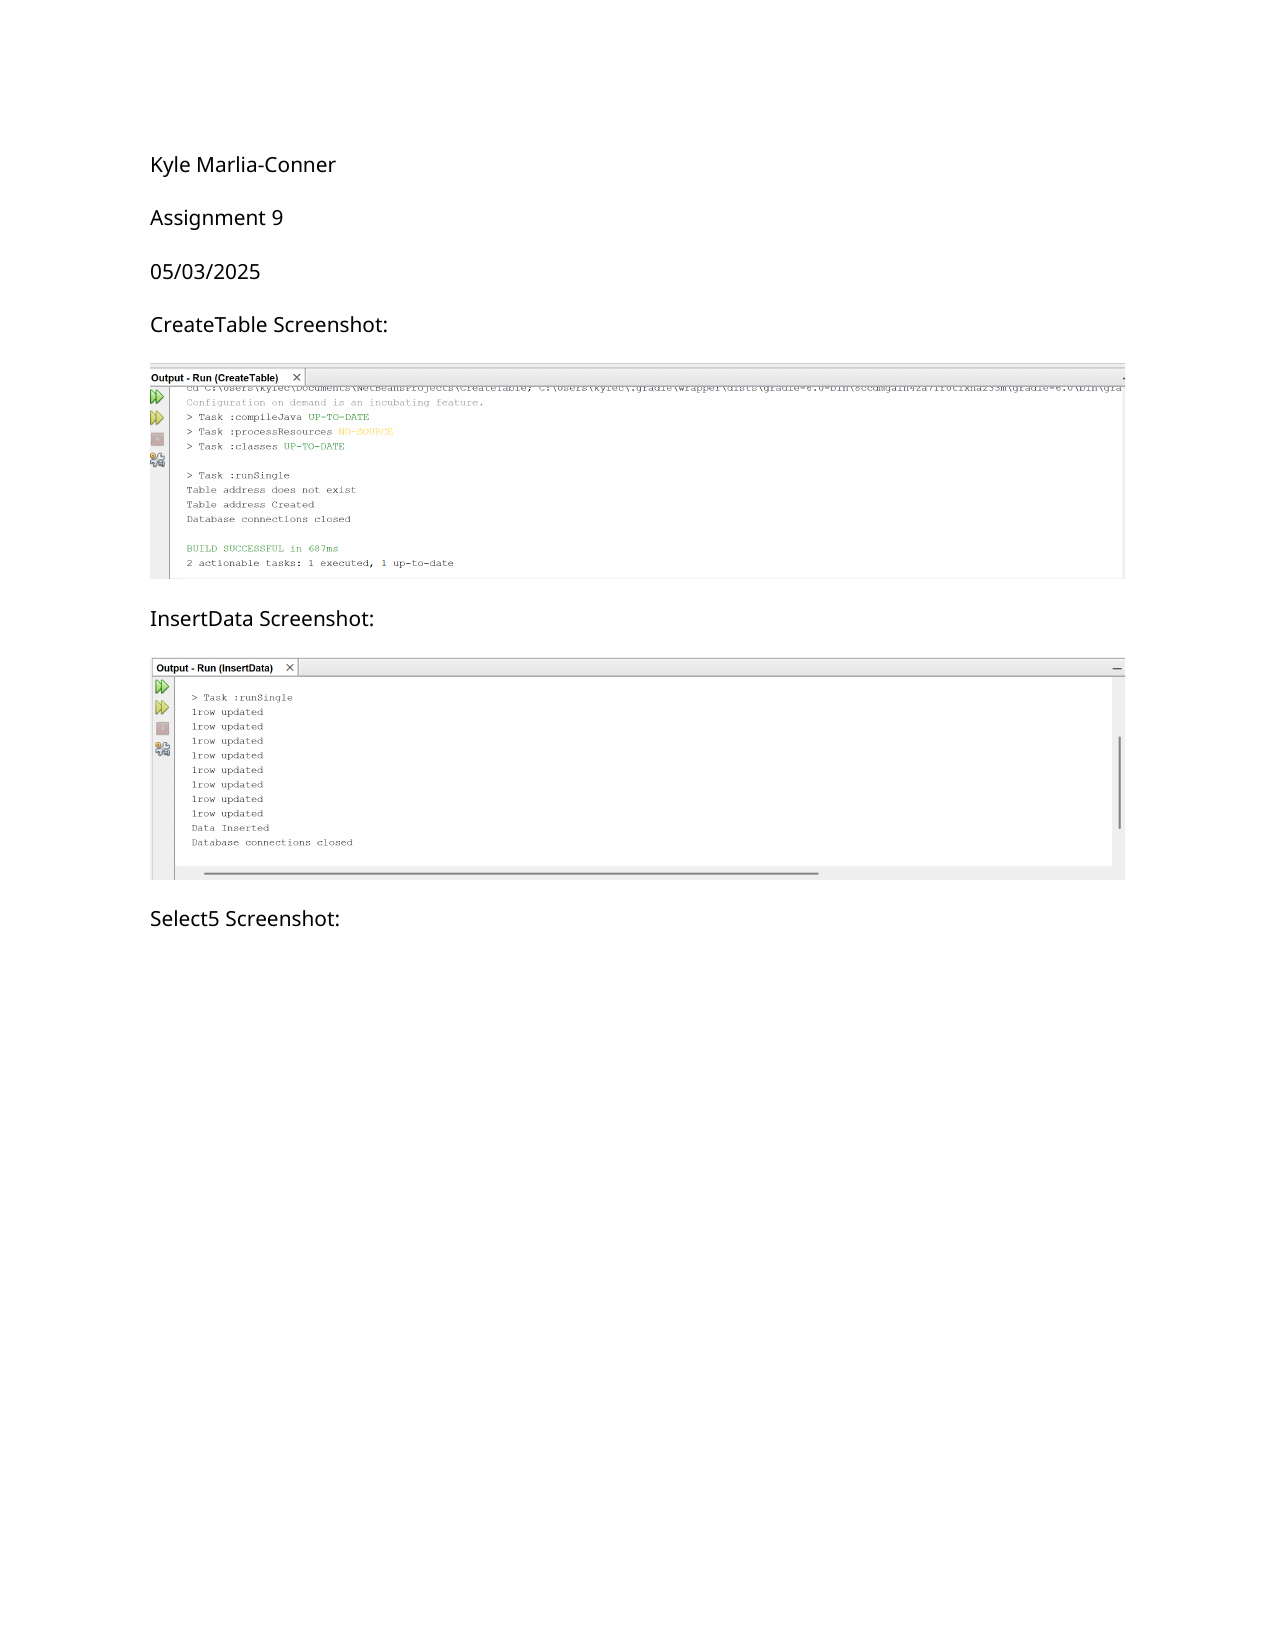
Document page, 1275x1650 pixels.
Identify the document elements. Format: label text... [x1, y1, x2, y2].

text InsertData Screenshot: [150, 604, 1125, 632]
text 05/03/2025 [150, 257, 1125, 285]
text Kyle Marlia-Conner [150, 150, 1125, 178]
picture [150, 363, 1125, 579]
text CreateTable Screenshot: [150, 310, 1125, 339]
text Select5 Screenshot: [150, 904, 1125, 933]
picture [150, 657, 1125, 880]
text Assignment 9 [150, 203, 1125, 232]
